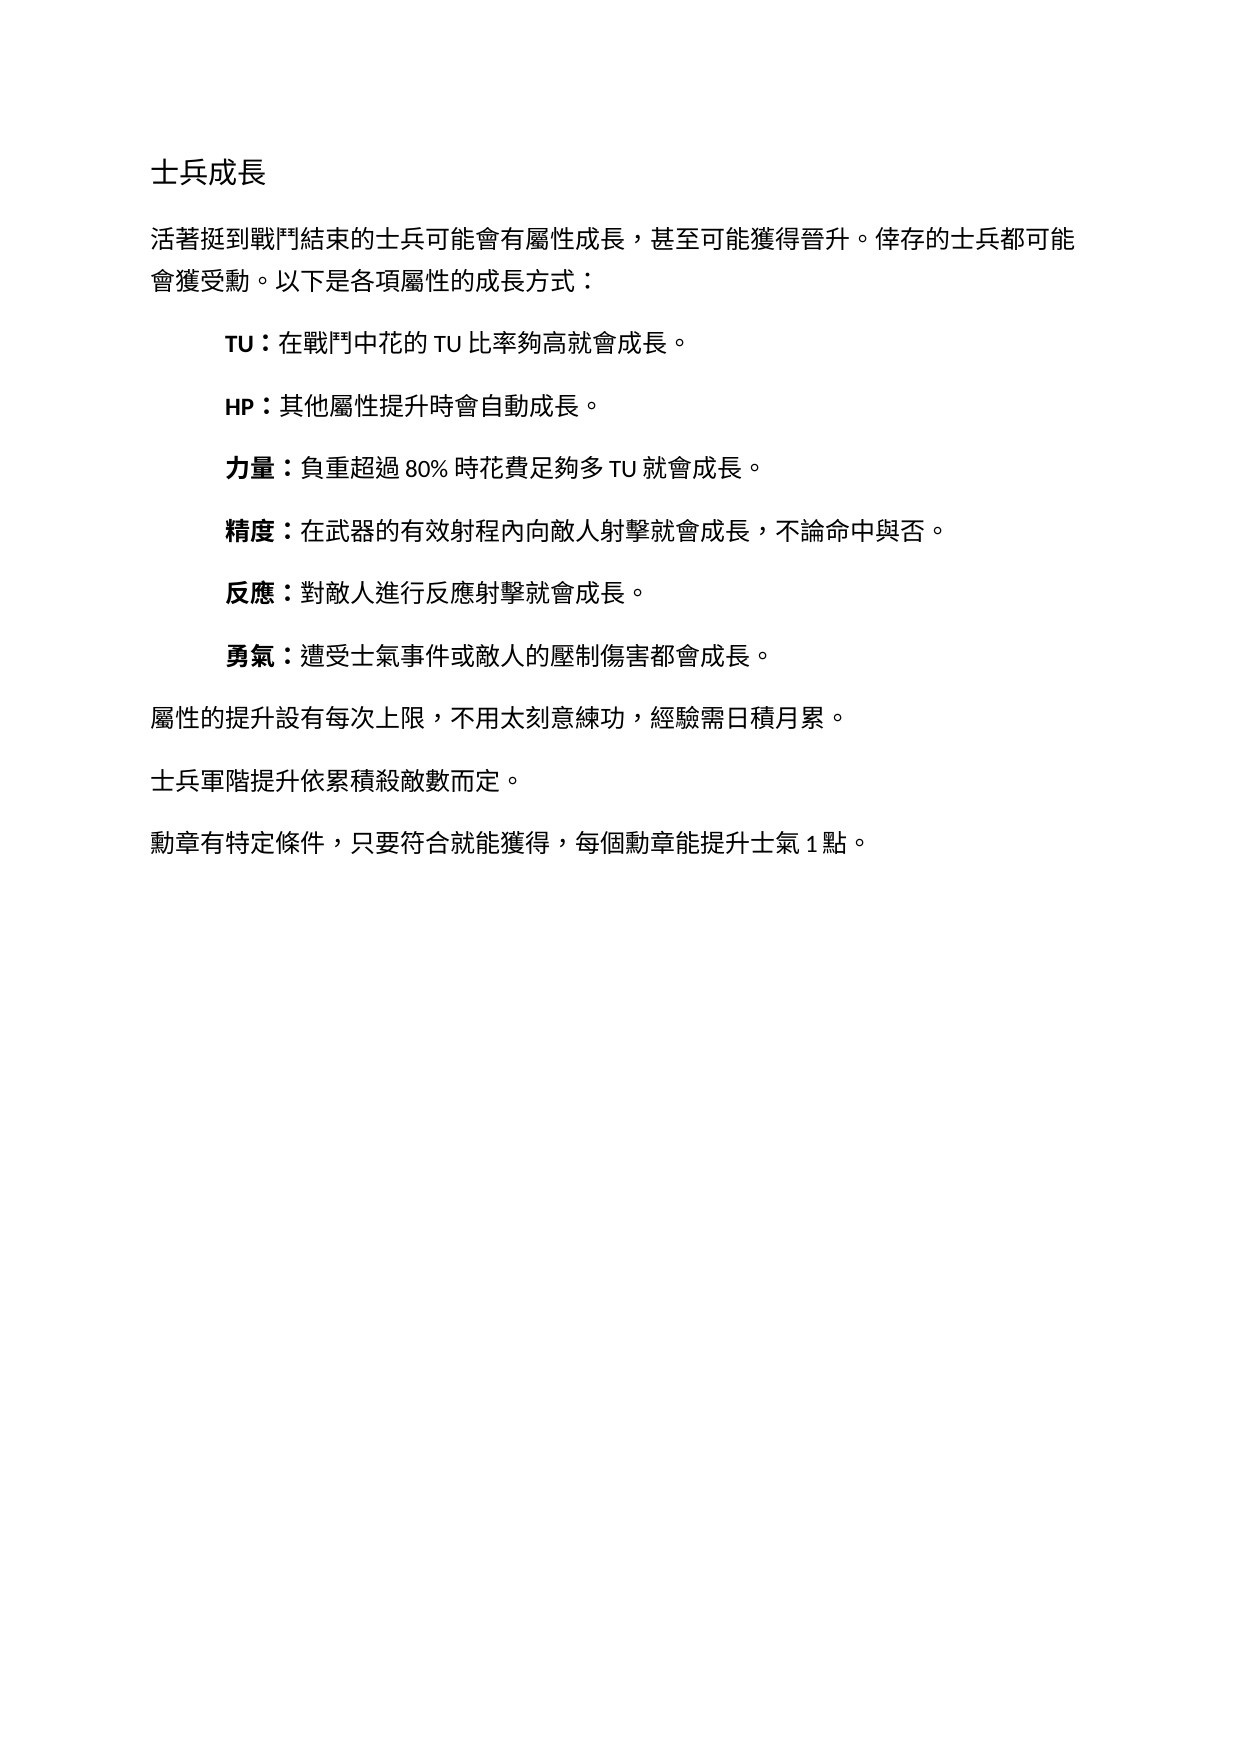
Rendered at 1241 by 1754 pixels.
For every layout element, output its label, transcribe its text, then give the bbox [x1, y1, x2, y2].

text 勳章有特定條件，只要符合就能獲得，每個勳章能提升士氣1點。 [150, 823, 1090, 860]
text HP：其他屬性提升時會自動成長。 [225, 386, 1090, 422]
text 士兵軍階提升依累積殺敵數而定。 [150, 761, 1090, 797]
text 精度：在武器的有效射程內向敵人射擊就會成長，不論命中與否。 [225, 511, 1090, 547]
subtitle 士兵成長 [150, 150, 1090, 192]
text 反應：對敵人進行反應射擊就會成長。 [225, 573, 1090, 610]
text 活著挺到戰鬥結束的士兵可能會有屬性成長，甚至可能獲得晉升。倖存的士兵都可能會獲受勳。以下是各項屬性的成長方式： [150, 219, 1090, 297]
text 屬性的提升設有每次上限，不用太刻意練功，經驗需日積月累。 [150, 698, 1090, 735]
text TU：在戰鬥中花的TU比率夠高就會成長。 [225, 323, 1090, 360]
text 勇氣：遭受士氣事件或敵人的壓制傷害都會成長。 [225, 636, 1090, 672]
text 力量：負重超過80% 時花費足夠多TU就會成長。 [225, 448, 1090, 485]
